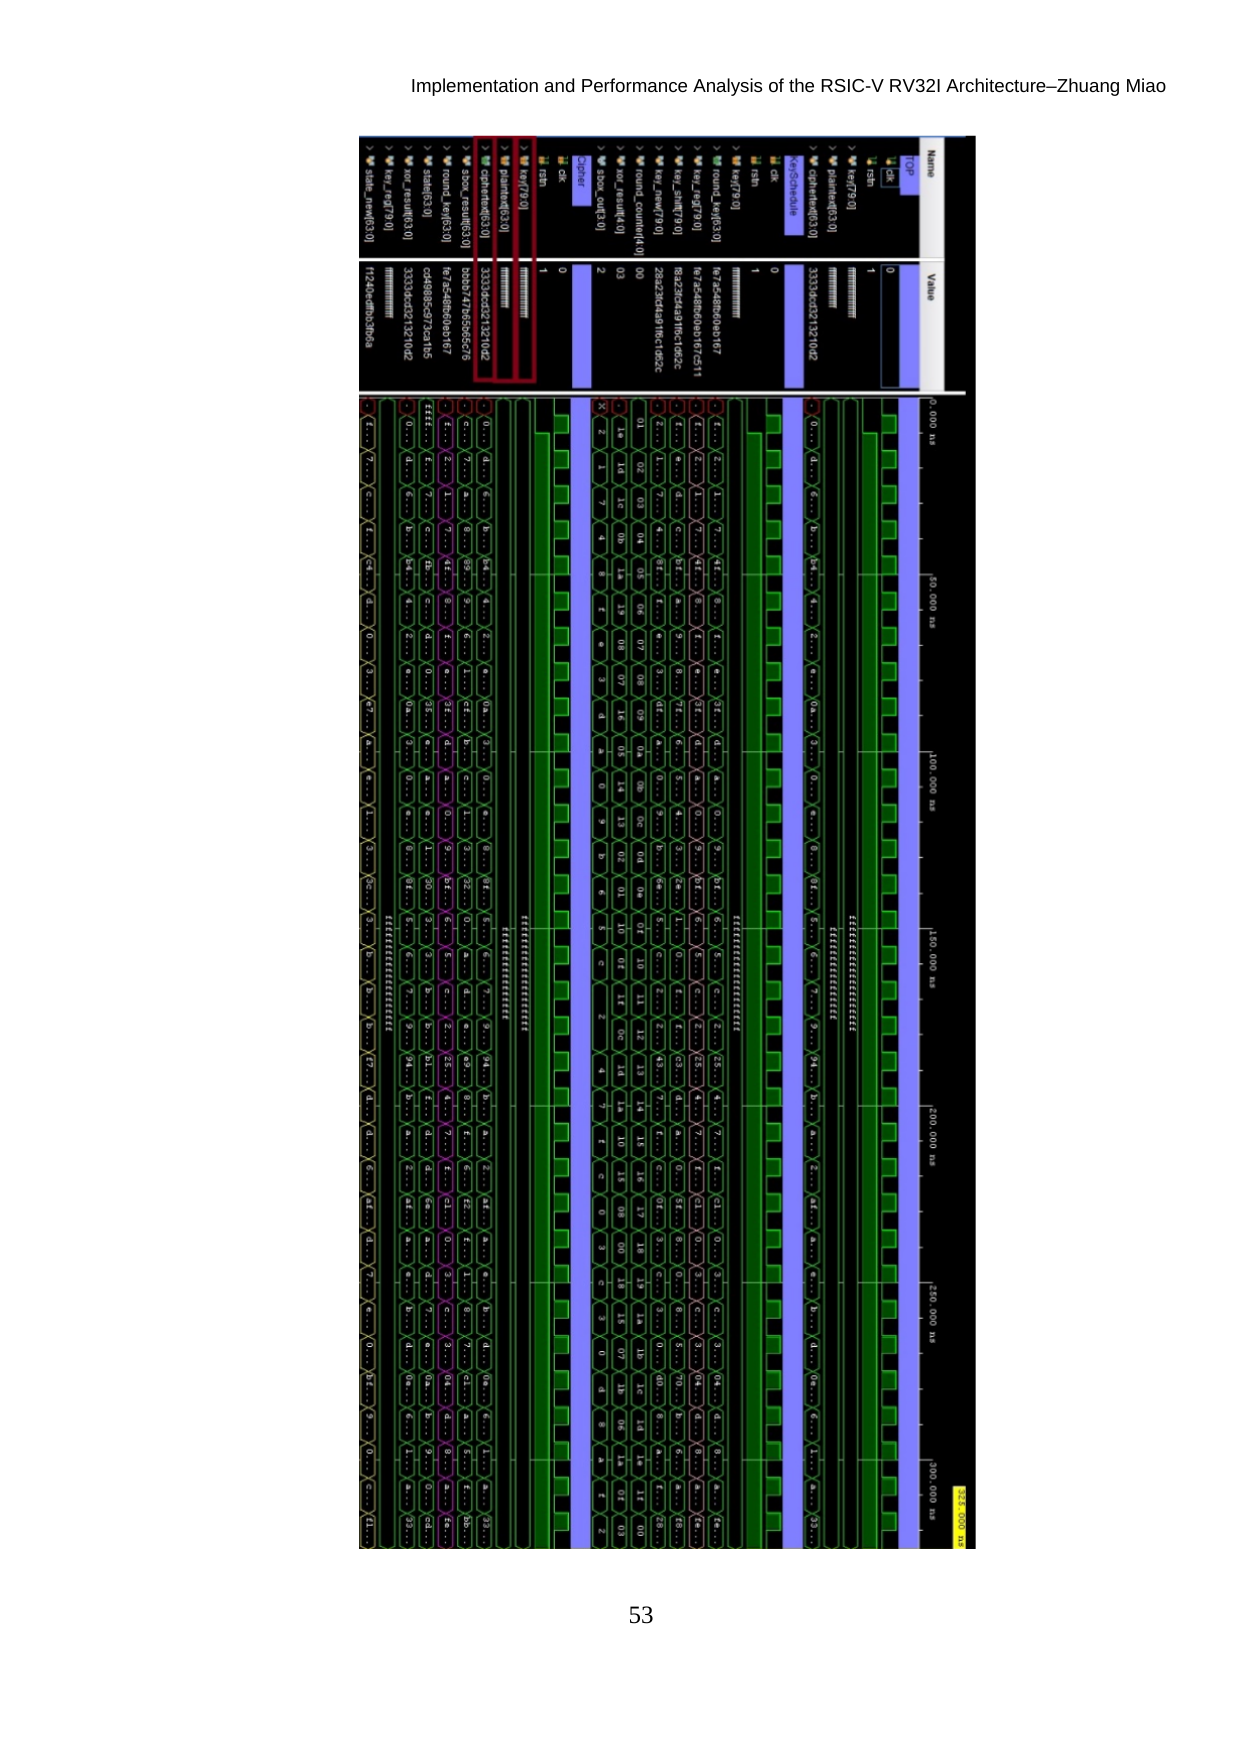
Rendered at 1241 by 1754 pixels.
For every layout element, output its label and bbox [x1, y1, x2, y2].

picture [359, 137, 976, 1549]
